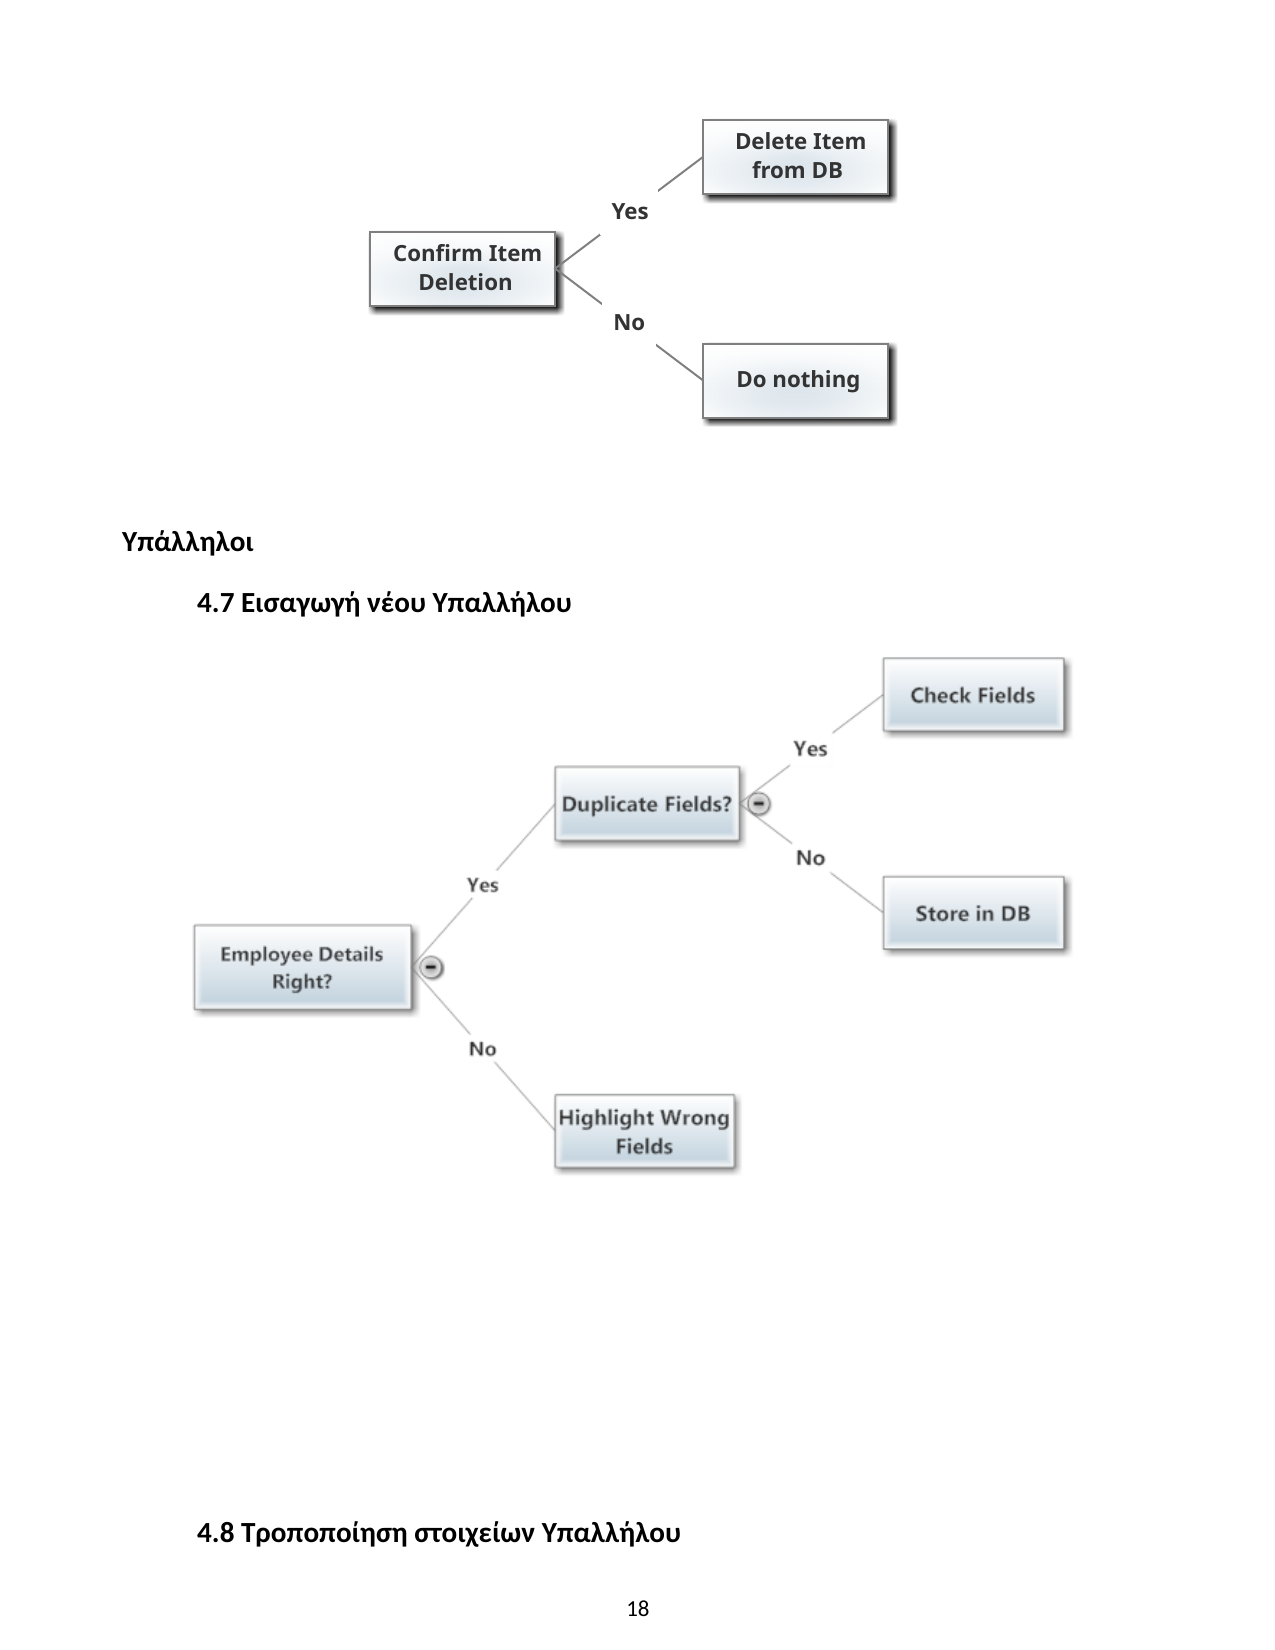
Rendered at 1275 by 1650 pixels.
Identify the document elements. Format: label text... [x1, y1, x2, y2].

picture [187, 646, 1088, 1195]
subtitle 4.7 Εισαγωγή νέου Υπαλλήλου [159, 584, 1153, 620]
subtitle 4.8 Τροποποίηση στοιχείων Υπαλλήλου [159, 1514, 1153, 1549]
text Υπάλληλοι [122, 523, 1153, 558]
